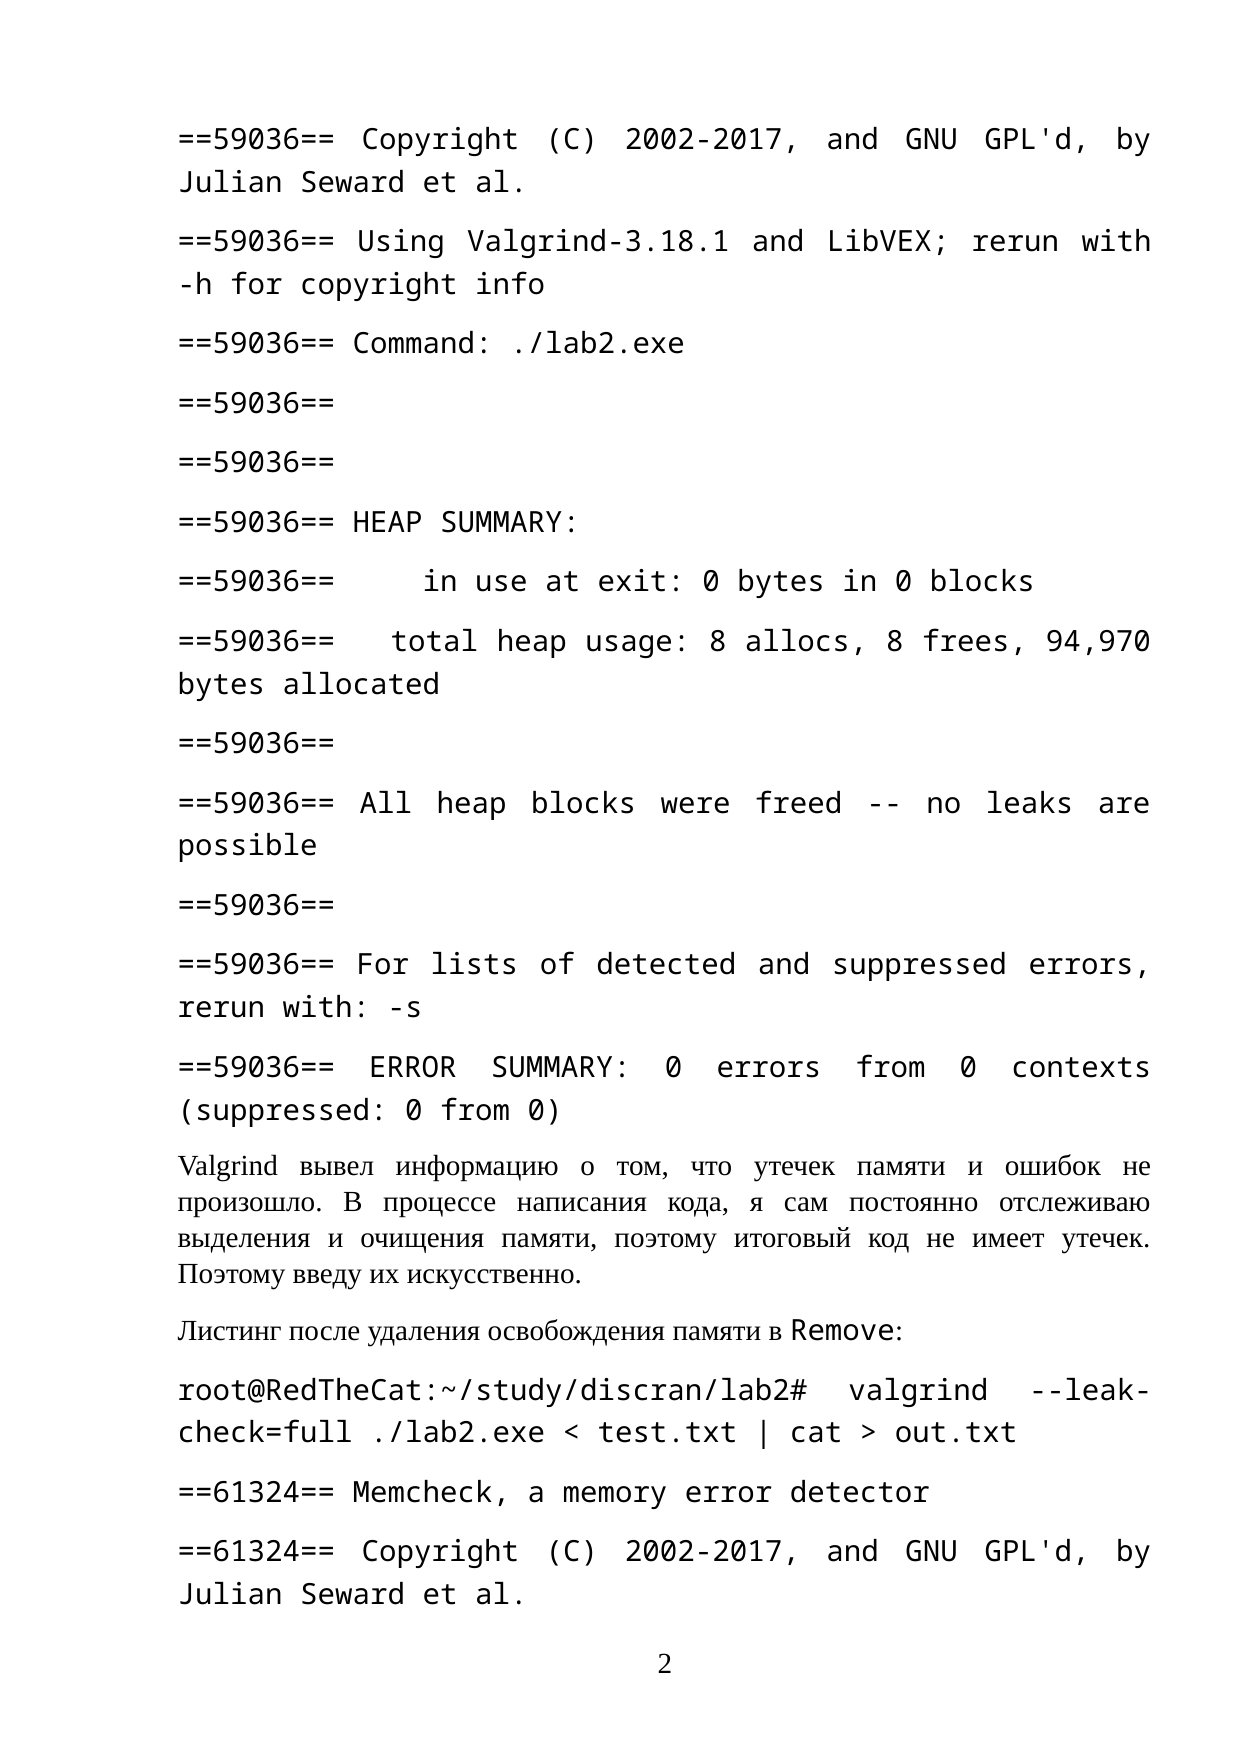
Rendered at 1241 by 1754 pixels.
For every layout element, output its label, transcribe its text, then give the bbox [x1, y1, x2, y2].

text ==59036== HEAP SUMMARY: [177, 501, 1152, 541]
text Листинг после удаления освобождения памяти в Remove: [177, 1309, 1152, 1349]
text ==59036== Copyright (C) 2002-2017, and GNU GPL'd, by Julian Seward et al. [177, 118, 1152, 201]
text ==59036== Command: ./lab2.exe [177, 323, 1152, 362]
text ==59036== For lists of detected and suppressed errors, rerun with: -s [177, 944, 1152, 1026]
text ==59036== total heap usage: 8 allocs, 8 frees, 94,970 bytes allocated [177, 620, 1152, 703]
text ==59036== [177, 884, 1152, 924]
text Valgrind вывел информацию о том, что утечек памяти и ошибок не произошло. В процессе написания кода, я сам постоянно отслеживаю выделения и очищения памяти, поэтому итоговый код не имеет утечек. Поэтому введу их искусственно. [177, 1148, 1152, 1290]
text ==59036== ERROR SUMMARY: 0 errors from 0 contexts (suppressed: 0 from 0) [177, 1046, 1152, 1128]
text root@RedTheCat:~/study/discran/lab2# valgrind --leak-check=full ./lab2.exe < test.txt | cat > out.txt [177, 1369, 1152, 1451]
text ==61324== Memcheck, a memory error detector [177, 1471, 1152, 1511]
text ==59036== [177, 722, 1152, 762]
text ==61324== Copyright (C) 2002-2017, and GNU GPL'd, by Julian Seward et al. [177, 1531, 1152, 1613]
text ==59036== All heap blocks were freed -- no leaks are possible [177, 782, 1152, 864]
text ==59036== [177, 442, 1152, 481]
text ==59036== in use at exit: 0 bytes in 0 blocks [177, 561, 1152, 600]
text ==59036== [177, 382, 1152, 422]
text ==59036== Using Valgrind-3.18.1 and LibVEX; rerun with -h for copyright info [177, 220, 1152, 303]
